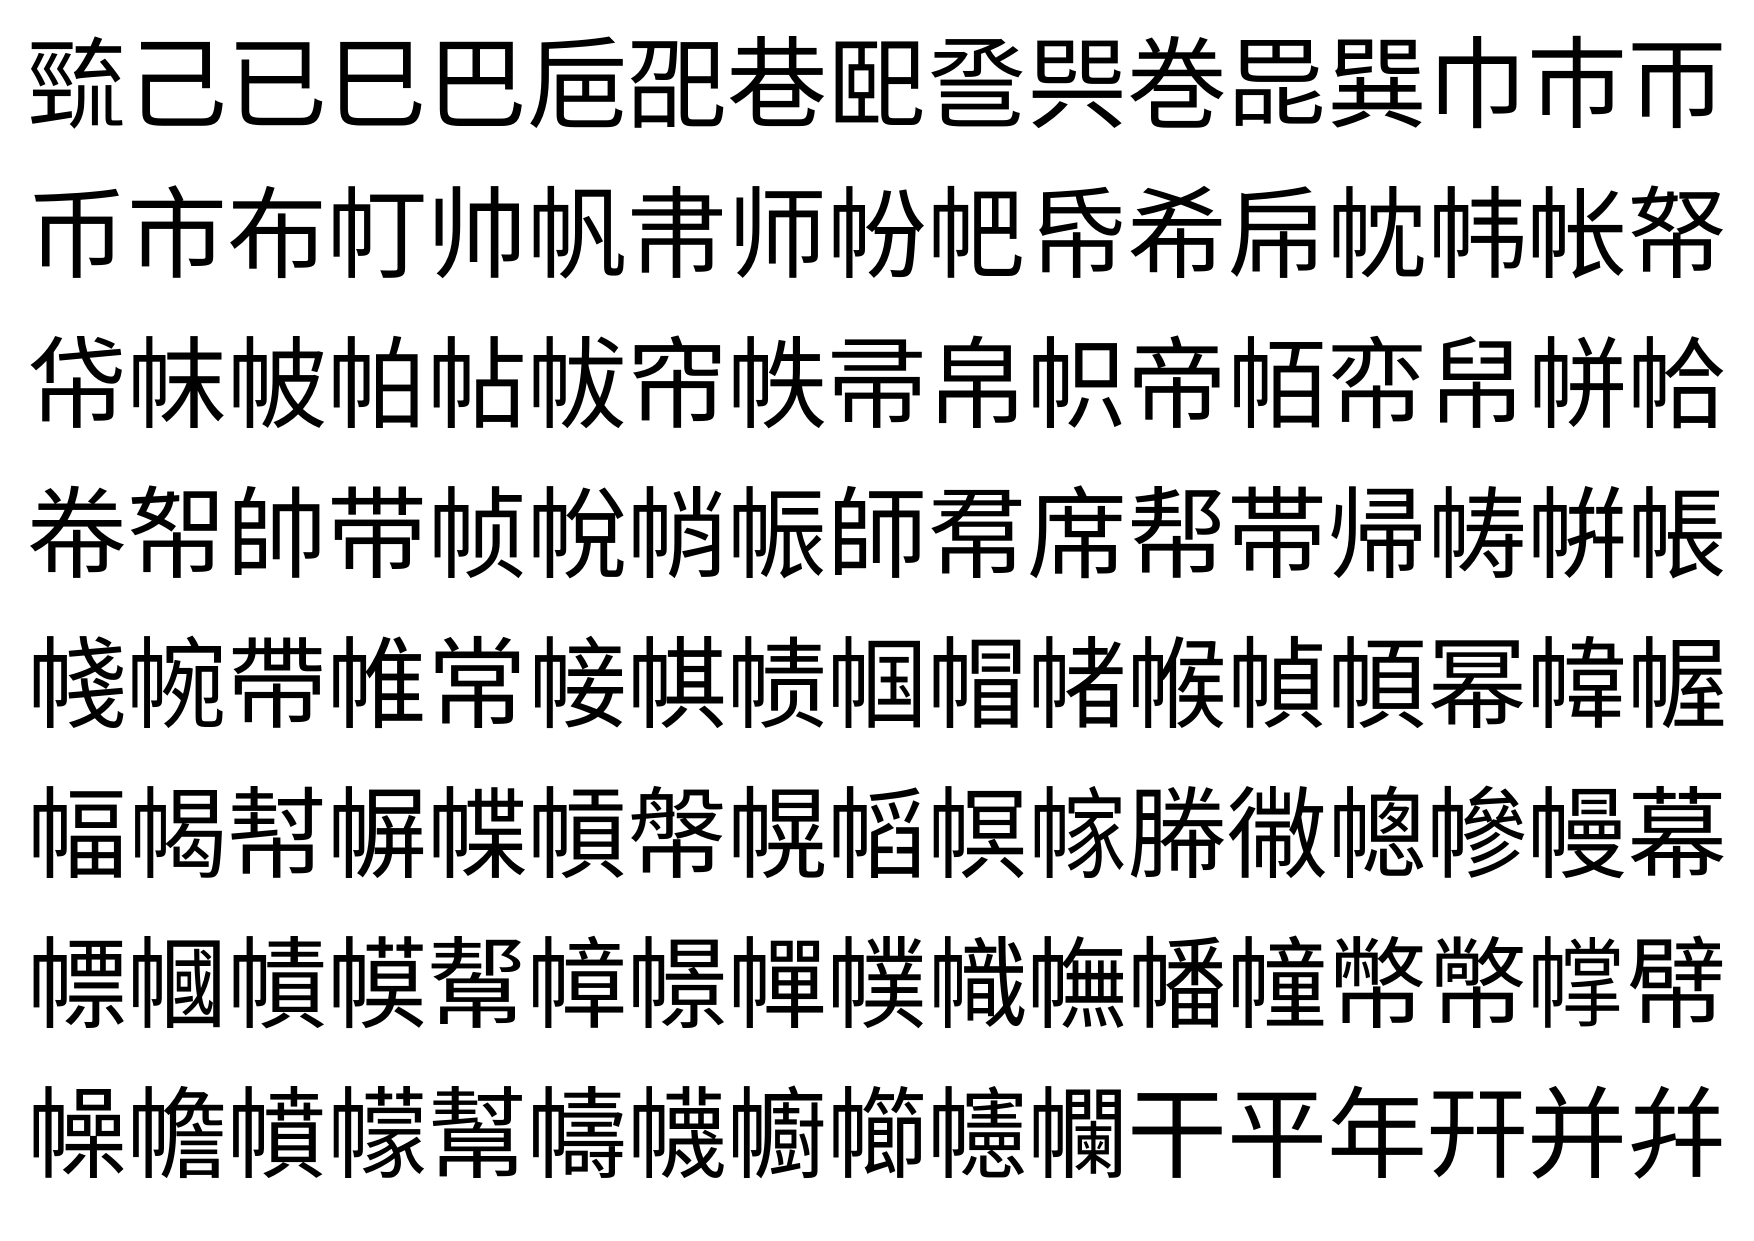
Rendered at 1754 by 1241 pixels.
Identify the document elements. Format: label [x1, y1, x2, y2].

text [0, 1, 1754, 1201]
